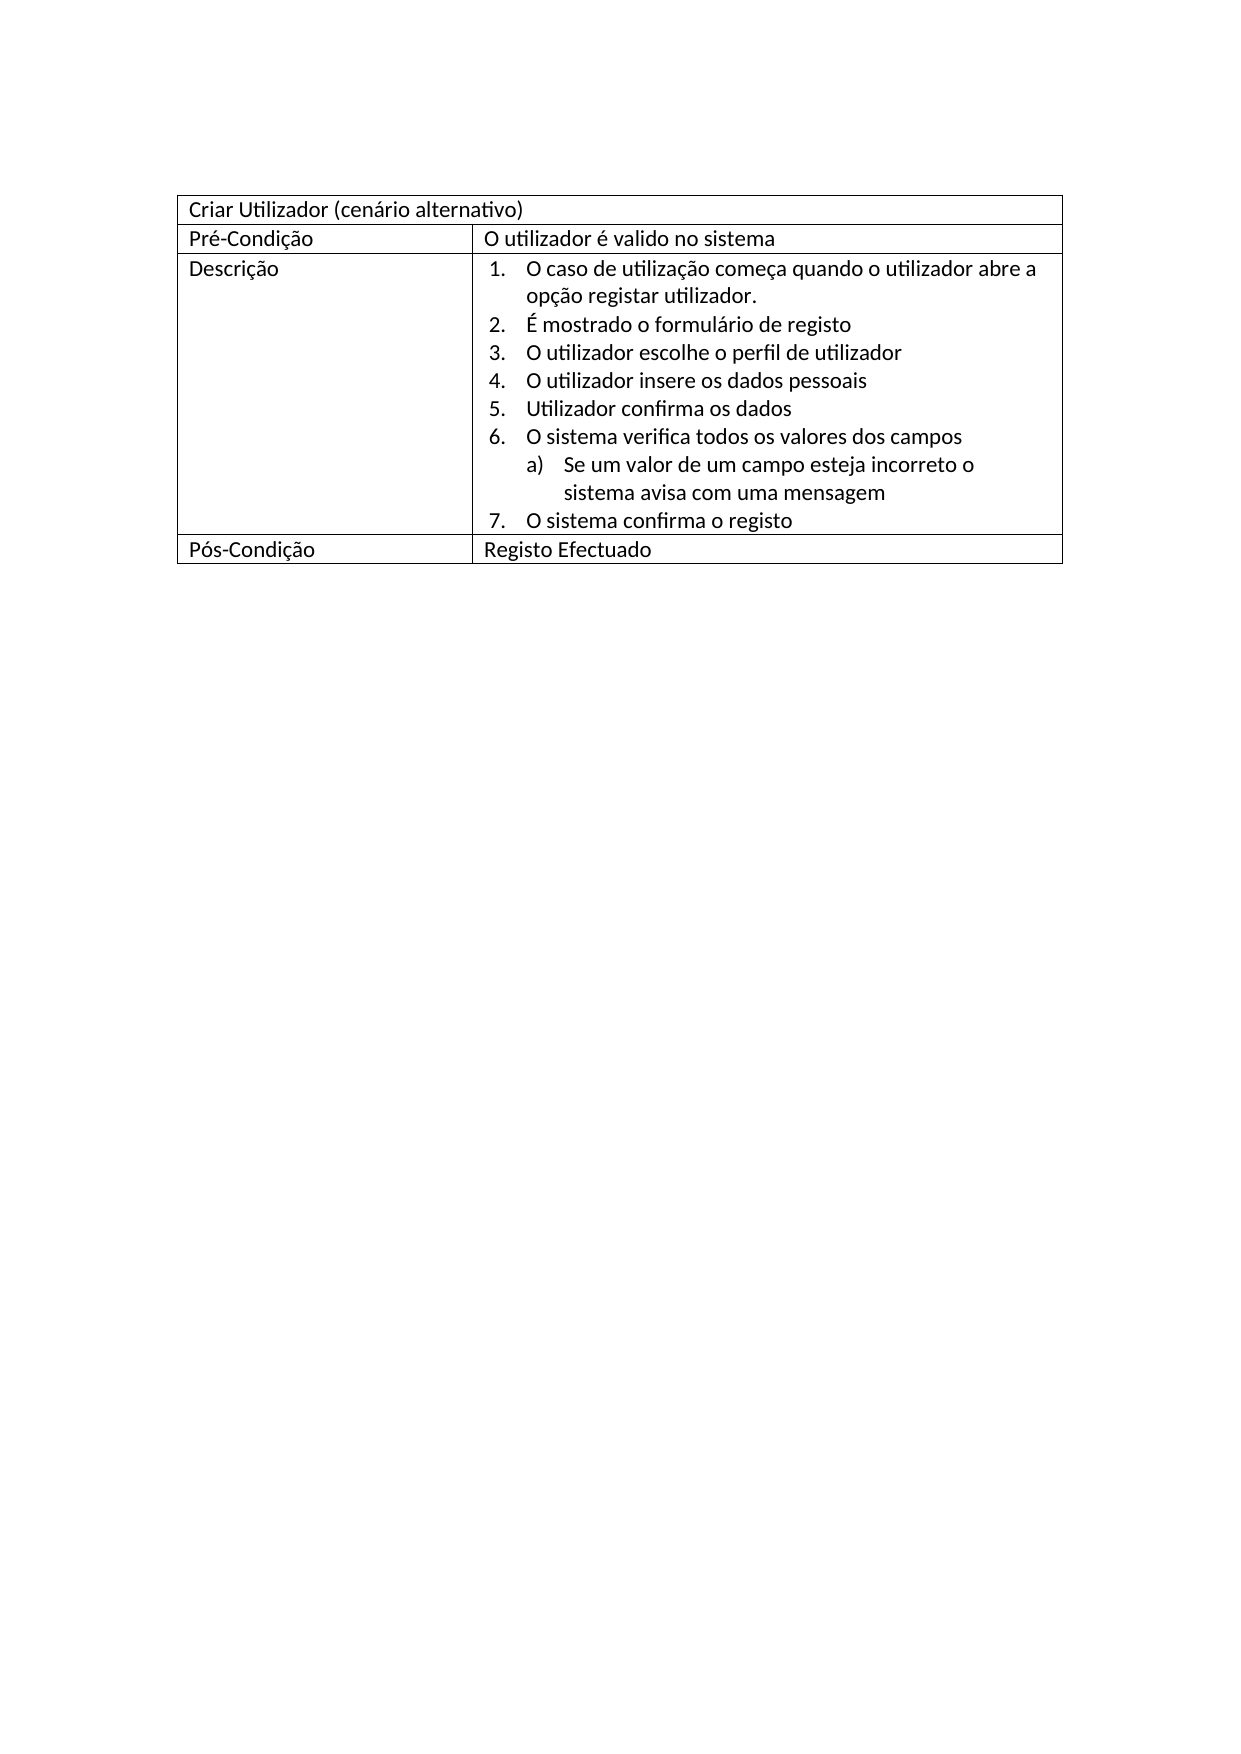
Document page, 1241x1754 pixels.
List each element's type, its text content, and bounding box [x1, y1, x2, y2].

table_cell Registo Efectuado [473, 535, 1062, 563]
table_cell Pós-Condição [178, 535, 472, 563]
table_cell O caso de utilização começa quando o utilizador abre a opção registar utilizador. É mostrado o formulário de registo O utilizador escolhe o perfil de utilizador O utilizador insere os dados pessoais Utilizador confirma os dados O sistema verifica todos os valores dos campos Se um valor de um campo esteja incorreto o sistema avisa com uma mensagem O sistema confirma o registo [473, 254, 1062, 534]
table_header Criar Utilizador (cenário alternativo) [178, 196, 1062, 223]
table_cell O utilizador é valido no sistema [473, 225, 1062, 253]
table_cell Descrição [178, 254, 472, 534]
table_cell Pré-Condição [178, 225, 472, 253]
